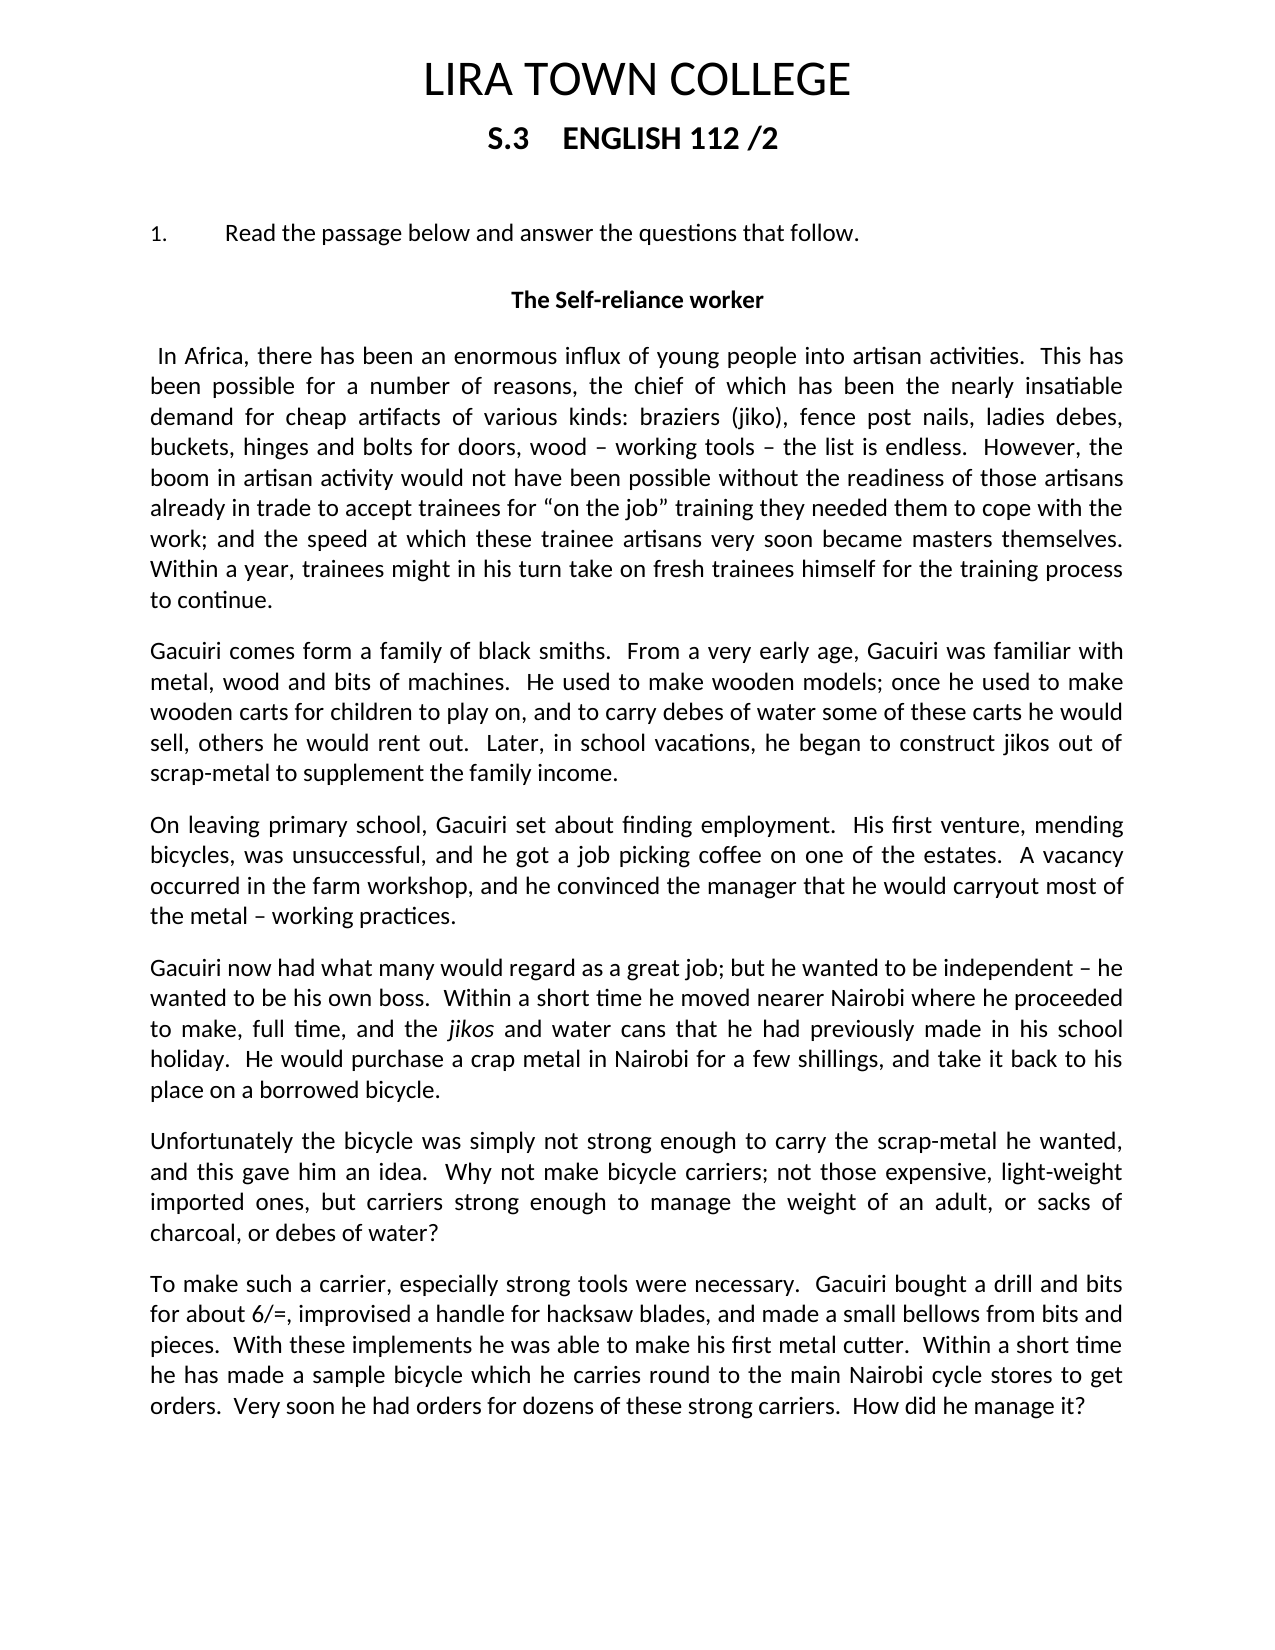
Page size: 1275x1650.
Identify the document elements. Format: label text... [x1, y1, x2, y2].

text In Africa, there has been an enormous influx of young people into artisan activities. This has been possible for a number of reasons, the chief of which has been the nearly insatiable demand for cheap artifacts of various kinds: braziers (jiko), fence post nails, ladies debes, buckets, hinges and bolts for doors, wood – working tools – the list is endless. However, the boom in artisan activity would not have been possible without the readiness of those artisans already in trade to accept trainees for “on the job” training they needed them to cope with the work; and the speed at which these trainee artisans very soon became masters themselves. Within a year, trainees might in his turn take on fresh trainees himself for the training process to continue. [150, 340, 1125, 614]
text Gacuiri now had what many would regard as a great job; but he wanted to be independent – he wanted to be his own boss. Within a short time he moved nearer Nairobi where he proceeded to make, full time, and the jikos and water cans that he had previously made in his school holiday. He would purchase a crap metal in Nairobi for a few shillings, and take it back to his place on a borrowed bicycle. [150, 952, 1125, 1104]
text LIRA TOWN COLLEGE [150, 47, 1125, 108]
text On leaving primary school, Gacuiri set about finding employment. His first venture, mending bicycles, was unsuccessful, and he got a job picking coffee on one of the estates. A vacancy occurred in the farm workshop, and he convinced the manager that he would carryout most of the metal – working practices. [150, 809, 1125, 931]
text Gacuiri comes form a family of black smiths. From a very early age, Gacuiri was familiar with metal, wood and bits of machines. He used to make wooden models; once he used to make wooden carts for children to play on, and to carry debes of water some of these carts he would sell, others he would rent out. Later, in school vacations, he began to construct jikos out of scrap-metal to supplement the family income. [150, 635, 1125, 788]
text The Self-reliance worker [150, 284, 1125, 314]
text To make such a carrier, especially strong tools were necessary. Gacuiri bought a drill and bits for about 6/=, improvised a handle for hacksaw blades, and made a small bellows from bits and pieces. With these implements he was able to make his first metal cutter. Within a short time he has made a sample bicycle which he carries round to the main Nairobi cycle stores to get orders. Very soon he had orders for dozens of these strong carriers. How did he manage it? [150, 1268, 1125, 1421]
text 1. Read the passage below and answer the questions that follow. [150, 217, 1125, 247]
text S.3 ENGLISH 112 /2 [150, 117, 1125, 158]
text Unfortunately the bicycle was simply not strong enough to carry the scrap-metal he wanted, and this gave him an idea. Why not make bicycle carriers; not those expensive, light-weight imported ones, but carriers strong enough to manage the weight of an adult, or sacks of charcoal, or debes of water? [150, 1125, 1125, 1247]
